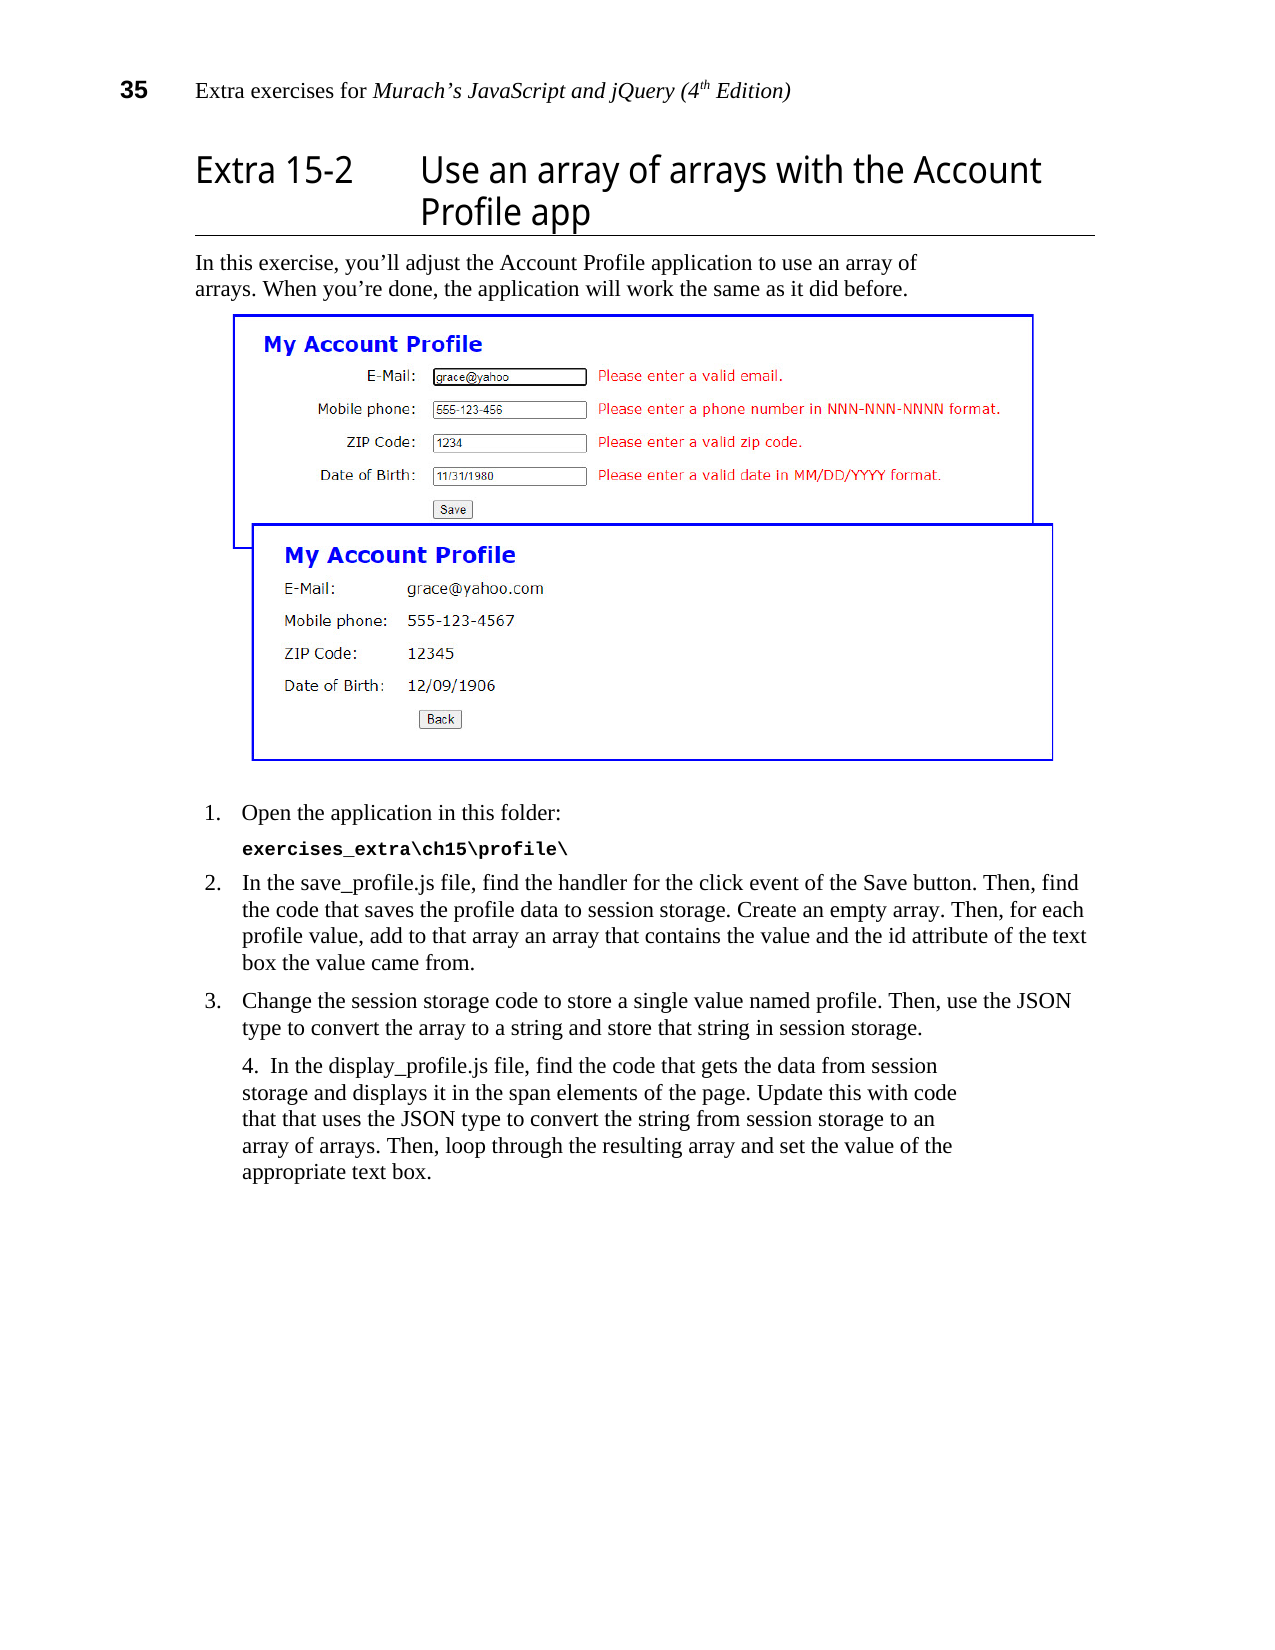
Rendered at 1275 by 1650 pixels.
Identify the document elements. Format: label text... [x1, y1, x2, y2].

list In the save_profile.js file, find the handler for the click event of the Save button. Then, find the code that saves the profile data to session storage. Create an empty array. Then, for each profile value, add to that array an array that contains the value and the id attribute of the text box the value came from. [204, 869, 1095, 975]
list In the display_profile.js file, find the code that gets the data from session storage and displays it in the span elements of the page. Update this with code that that uses the JSON type to convert the string from session storage to an array of arrays. Then, loop through the resulting array and set the value of the appropriate text box. [242, 1053, 982, 1184]
list Change the session storage code to store a single value named profile. Then, use the JSON type to convert the array to a string and store that string in session storage. [204, 987, 1095, 1040]
picture [232, 314, 1054, 761]
list Open the application in this folder: [204, 799, 945, 826]
subtitle Extra 15-2 Use an array of arrays with the Account Profile app [195, 150, 1095, 235]
text In this exercise, you’ll adjust the Account Profile application to use an array of arrays. When you’re done, the application will work the same as it did before. [195, 249, 945, 302]
text exercises_extra\ch15\profile\ [242, 838, 1065, 861]
